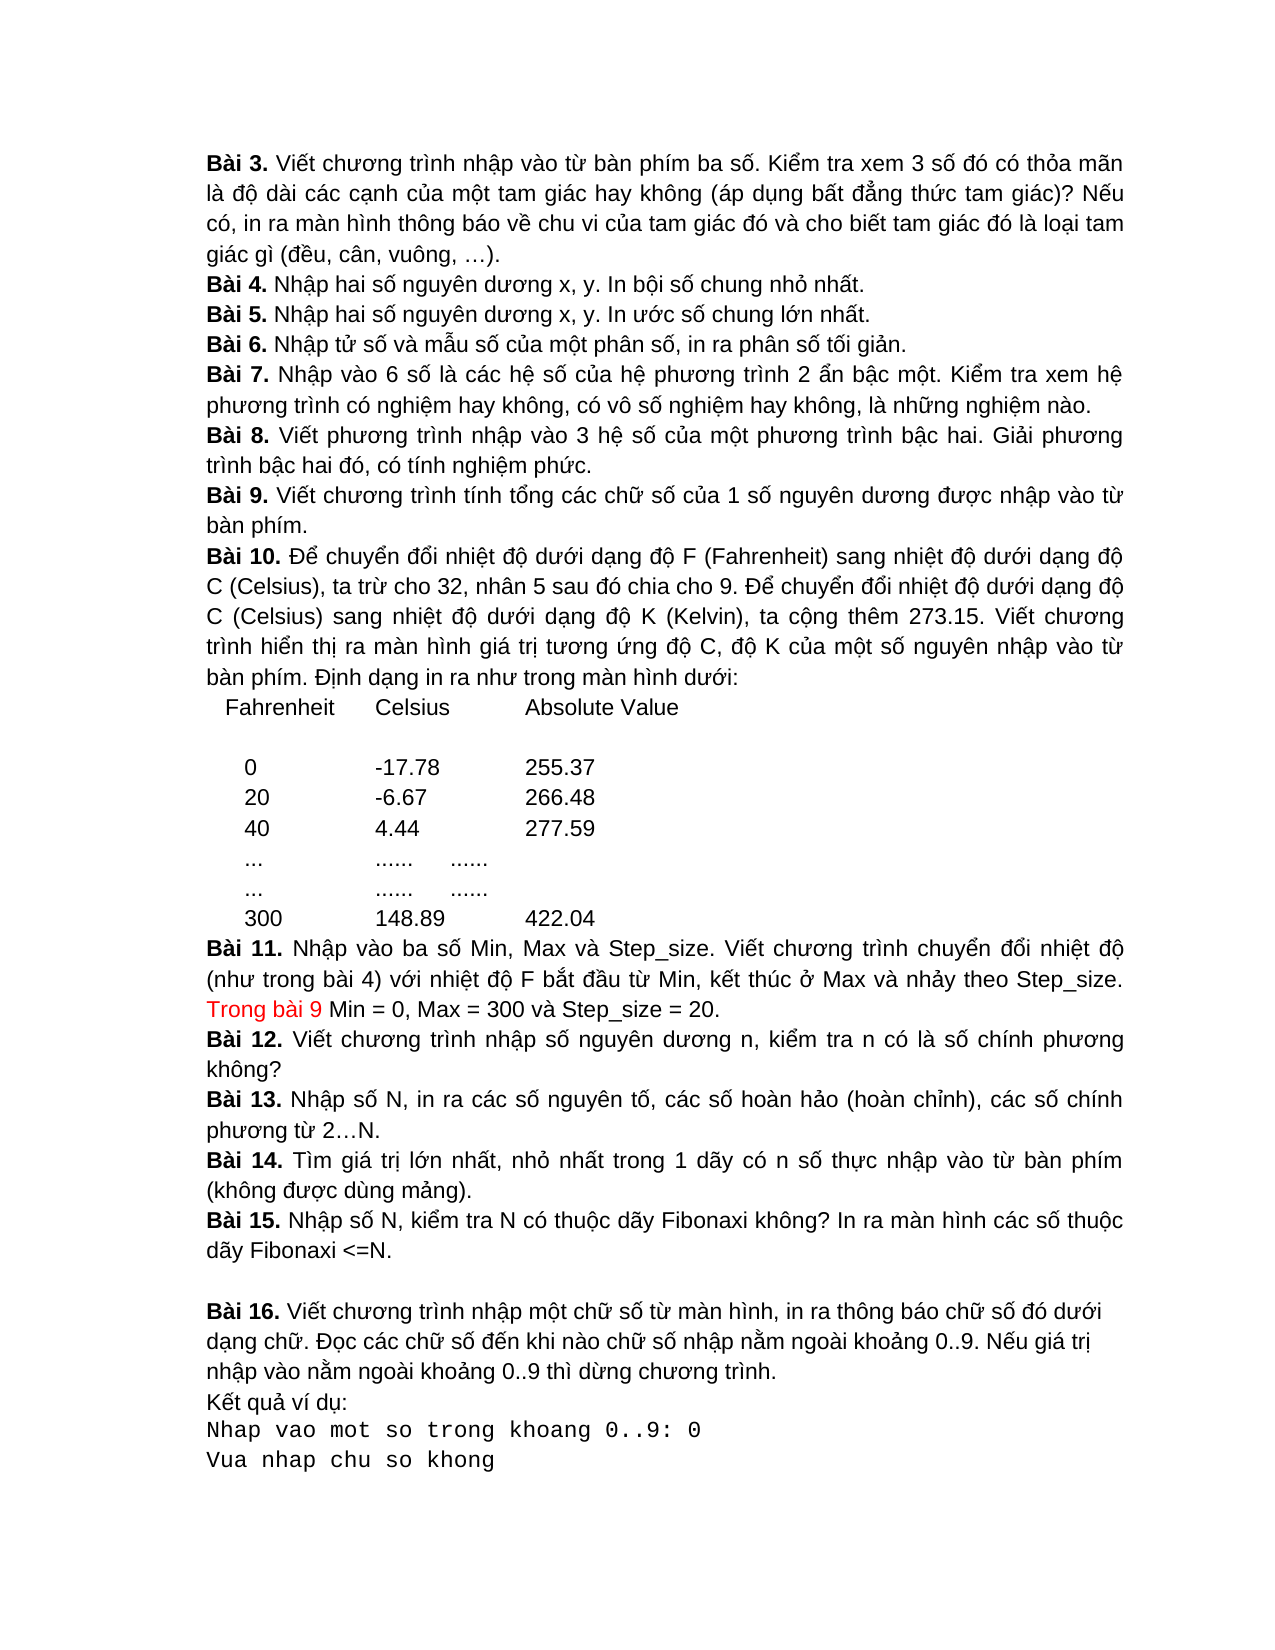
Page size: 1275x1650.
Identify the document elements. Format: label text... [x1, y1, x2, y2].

text ... ...... ...... [150, 845, 1125, 871]
text Bài 4. Nhập hai số nguyên dương x, y. In bội số chung nhỏ nhất. [206, 271, 1125, 297]
text Bài 12. Viết chương trình nhập số nguyên dương n, kiểm tra n có là số chính phương không? [206, 1026, 1125, 1083]
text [206, 1298, 1125, 1474]
text Bài 9. Viết chương trình tính tổng các chữ số của 1 số nguyên dương được nhập vào từ bàn phím. [206, 482, 1125, 539]
text Bài 3. Viết chương trình nhập vào từ bàn phím ba số. Kiểm tra xem 3 số đó có thỏa mãn là độ dài các cạnh của một tam giác hay không (áp dụng bất đẳng thức tam giác)? Nếu có, in ra màn hình thông báo về chu vi của tam giác đó và cho biết tam giác đó là loại tam giác gì (đều, cân, vuông, …). [206, 150, 1125, 267]
text Bài 11. Nhập vào ba số Min, Max và Step_size. Viết chương trình chuyển đổi nhiệt độ (như trong bài 4) với nhiệt độ F bắt đầu từ Min, kết thúc ở Max và nhảy theo Step_size. Trong bài 9 Min = 0, Max = 300 và Step_size = 20. [206, 935, 1125, 1022]
text 40 4.44 277.59 [150, 814, 1125, 841]
text Bài 10. Để chuyển đổi nhiệt độ dưới dạng độ F (Fahrenheit) sang nhiệt độ dưới dạng độ C (Celsius), ta trừ cho 32, nhân 5 sau đó chia cho 9. Để chuyển đổi nhiệt độ dưới dạng độ C (Celsius) sang nhiệt độ dưới dạng độ K (Kelvin), ta cộng thêm 273.15. Viết chương trình hiển thị ra màn hình giá trị tương ứng độ C, độ K của một số nguyên nhập vào từ bàn phím. Định dạng in ra như trong màn hình dưới: [206, 543, 1125, 690]
text Bài 6. Nhập tử số và mẫu số của một phân số, in ra phân số tối giản. [206, 331, 1125, 358]
text Fahrenheit Celsius Absolute Value [150, 694, 1125, 720]
text ... ...... ...... [150, 875, 1125, 901]
text Bài 5. Nhập hai số nguyên dương x, y. In ước số chung lớn nhất. [206, 301, 1125, 327]
text Bài 8. Viết phương trình nhập vào 3 hệ số của một phương trình bậc hai. Giải phương trình bậc hai đó, có tính nghiệm phức. [206, 422, 1125, 478]
text Bài 7. Nhập vào 6 số là các hệ số của hệ phương trình 2 ẩn bậc một. Kiểm tra xem hệ phương trình có nghiệm hay không, có vô số nghiệm hay không, là những nghiệm nào. [206, 361, 1125, 418]
text Bài 15. Nhập số N, kiểm tra N có thuộc dãy Fibonaxi không? In ra màn hình các số thuộc dãy Fibonaxi <=N. [206, 1207, 1125, 1264]
text Bài 14. Tìm giá trị lớn nhất, nhỏ nhất trong 1 dãy có n số thực nhập vào từ bàn phím (không được dùng mảng). [206, 1147, 1125, 1203]
text 0 -17.78 255.37 [150, 754, 1125, 781]
text Bài 13. Nhập số N, in ra các số nguyên tố, các số hoàn hảo (hoàn chỉnh), các số chính phương từ 2…N. [206, 1086, 1125, 1143]
text 20 -6.67 266.48 [150, 784, 1125, 811]
text 300 148.89 422.04 [150, 905, 1125, 932]
